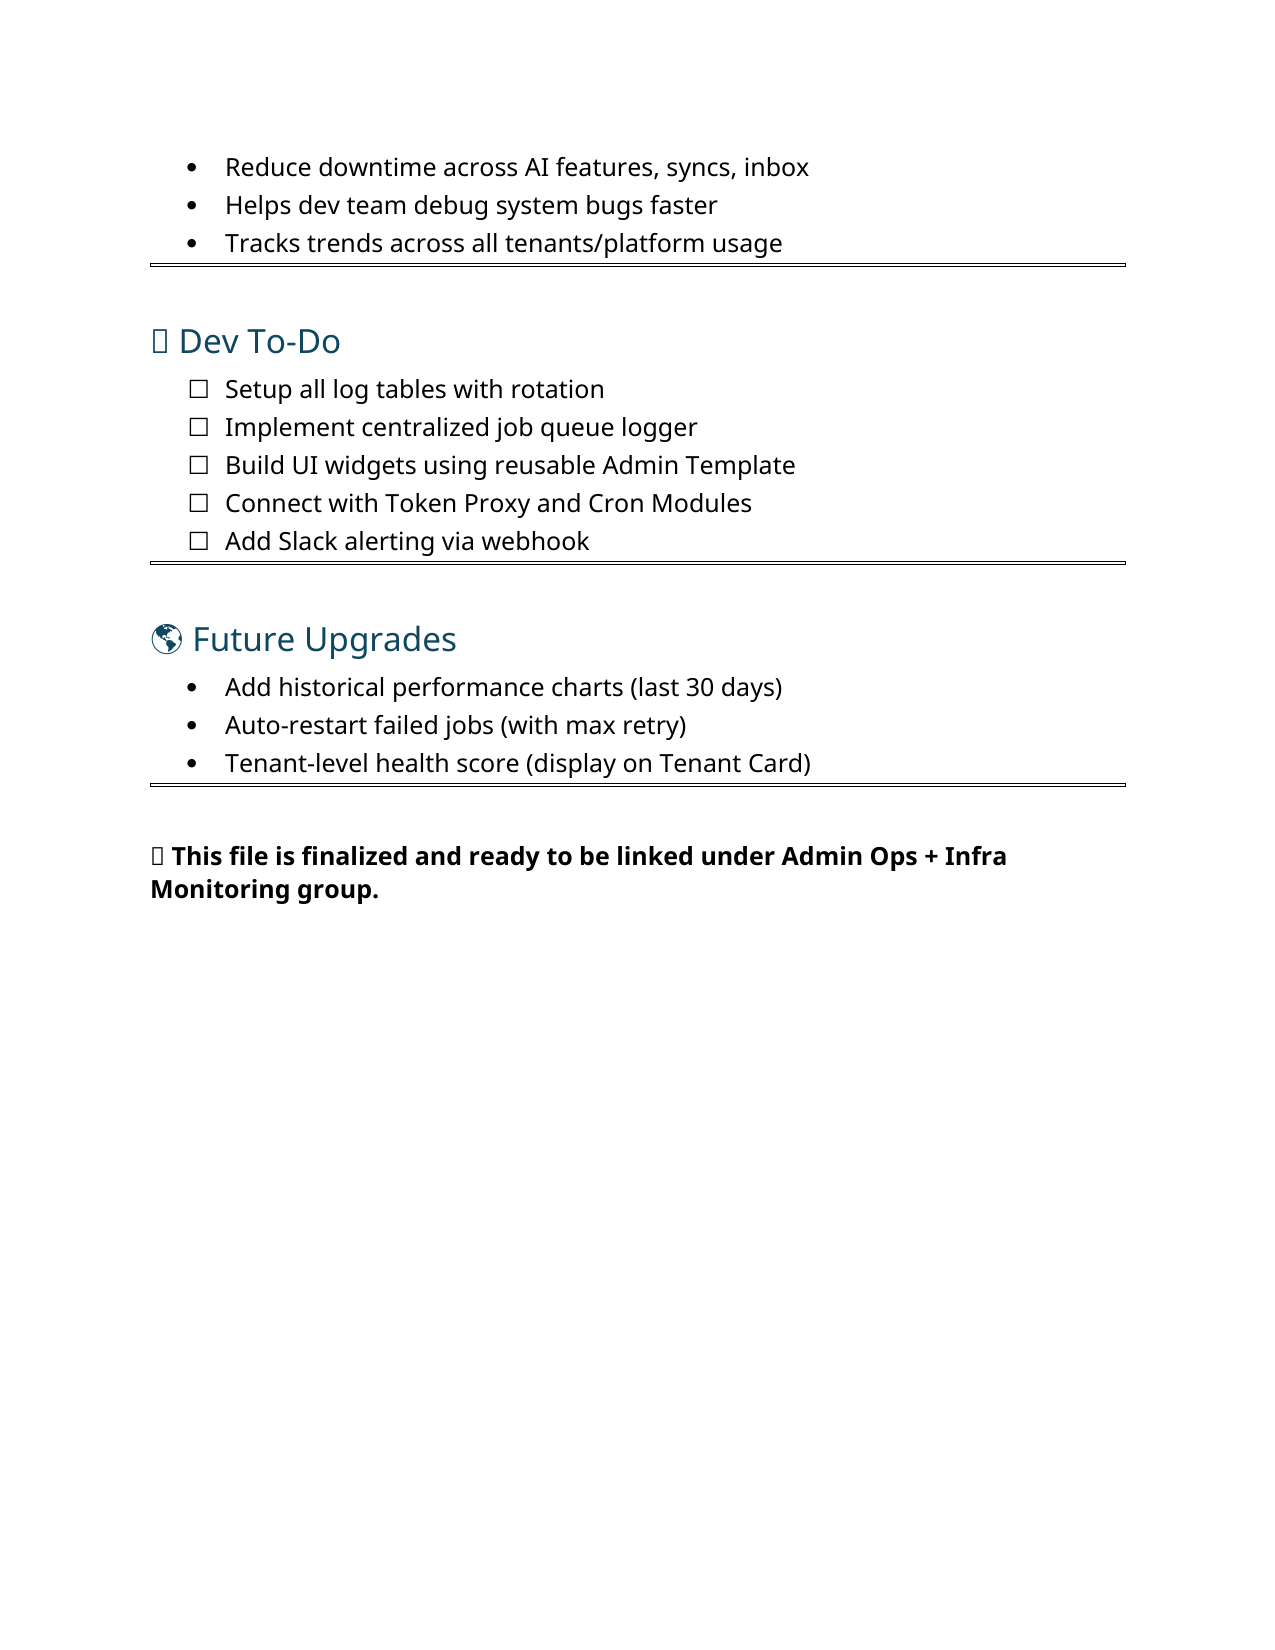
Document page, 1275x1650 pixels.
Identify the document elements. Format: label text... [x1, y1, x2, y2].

list Add Slack alerting via webhook [187, 523, 1125, 557]
list Connect with Token Proxy and Cron Modules [187, 486, 1125, 519]
subtitle 📆 Dev To-Do [150, 318, 1125, 364]
subtitle 🌎 Future Upgrades [150, 616, 1125, 661]
list Helps dev team debug system bugs faster [187, 188, 1125, 222]
list Tracks trends across all tenants/platform usage [187, 226, 1125, 260]
list Add historical performance charts (last 30 days) [187, 670, 1125, 704]
list Auto-restart failed jobs (with max retry) [187, 708, 1125, 742]
list Setup all log tables with rotation [187, 372, 1125, 406]
list Implement centralized job queue logger [187, 410, 1125, 444]
list Build UI widgets using reusable Admin Template [187, 448, 1125, 482]
text ✅ This file is finalized and ready to be linked under Admin Ops + Infra Monitoring group. [150, 838, 1125, 906]
list Reduce downtime across AI features, syncs, inbox [187, 150, 1125, 184]
list Tenant-level health score (display on Tenant Card) [187, 745, 1125, 779]
